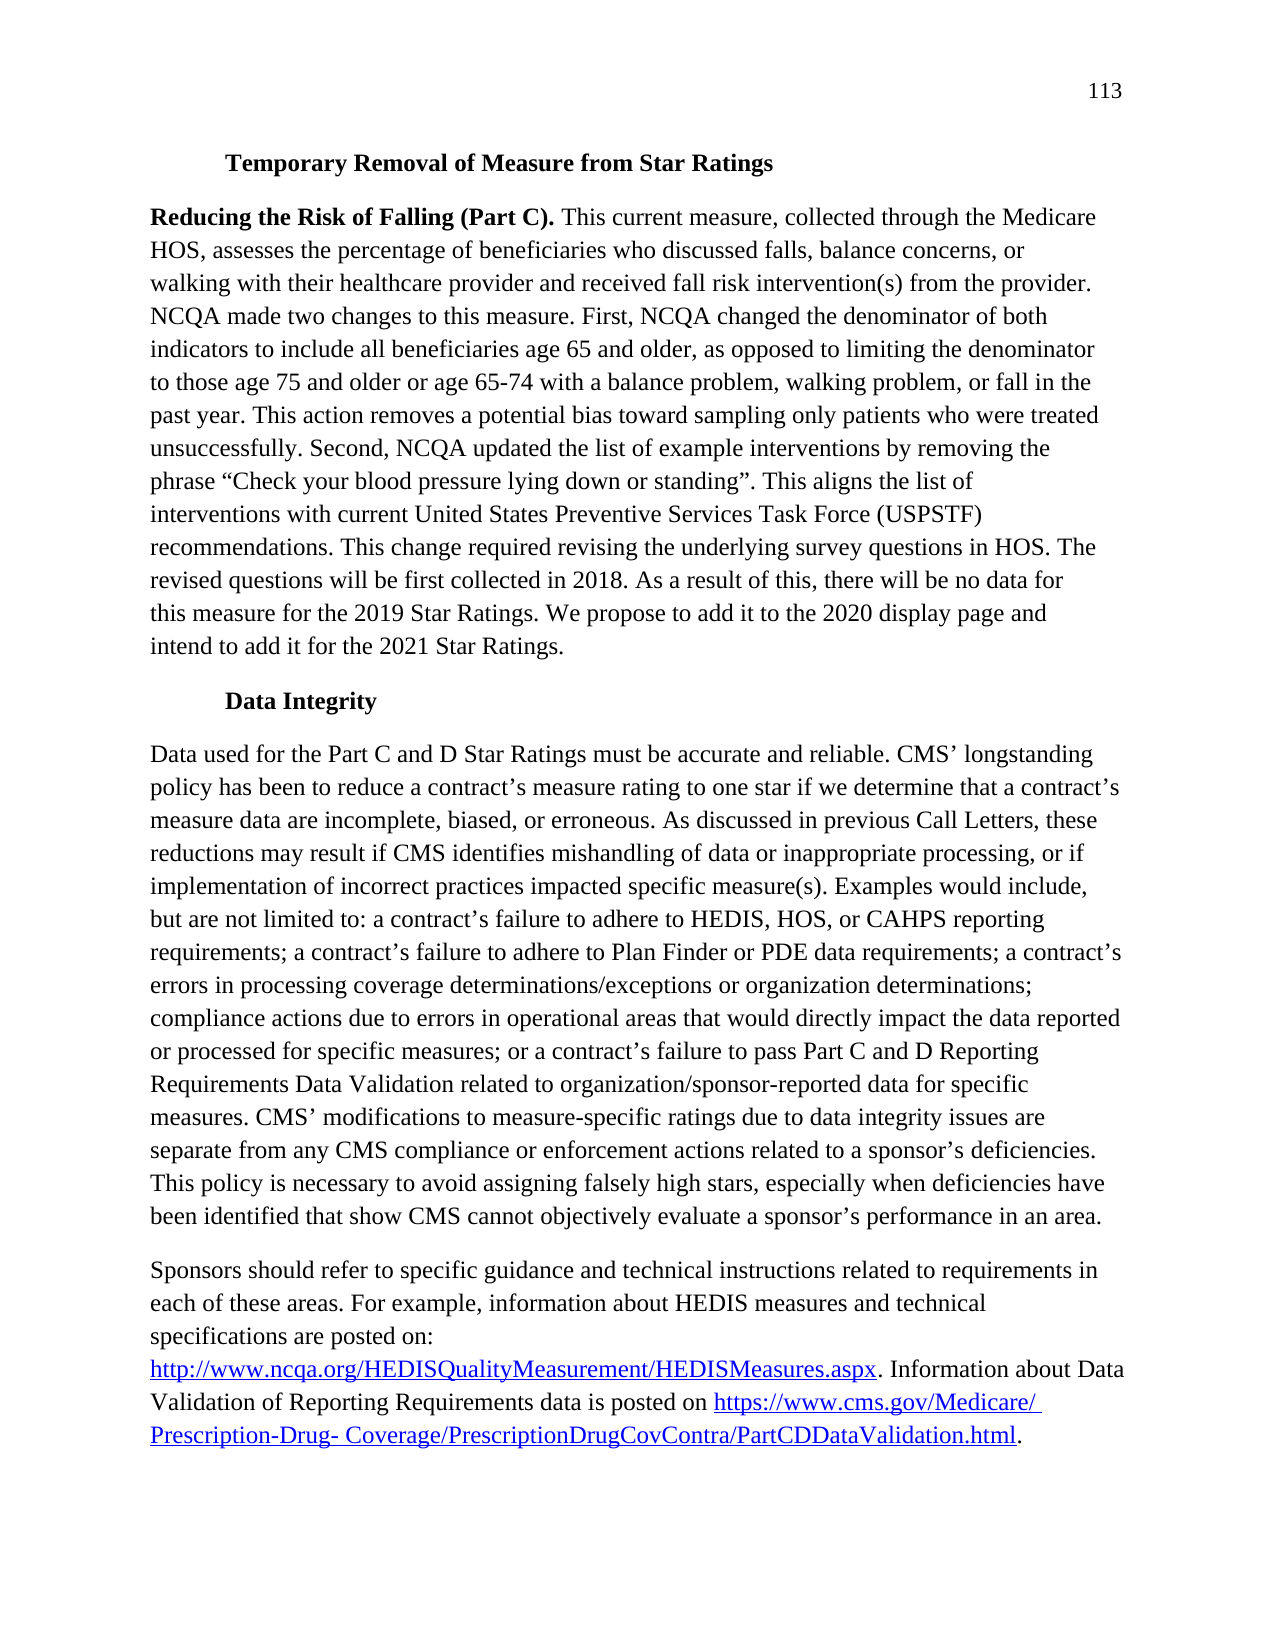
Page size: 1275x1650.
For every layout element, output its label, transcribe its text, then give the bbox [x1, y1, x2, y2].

text This policy is necessary to avoid assigning falsely high stars, especially when deficiencies have been identified that show CMS cannot objectively evaluate a sponsor’s performance in an area. [150, 1168, 1107, 1230]
subtitle Temporary Removal of Measure from Star Ratings [225, 148, 1137, 177]
subtitle Data Integrity [225, 686, 1137, 714]
text Reducing the Risk of Falling (Part C). This current measure, collected through the Medicare HOS, assesses the percentage of beneficiaries who discussed falls, balance concerns, or walking with their healthcare provider and received fall risk intervention(s) from the provider. NCQA made two changes to this measure. First, NCQA changed the denominator of both indicators to include all beneficiaries age 65 and older, as opposed to limiting the denominator to those age 75 and older or age 65-74 with a balance problem, walking problem, or fall in the past year. This action removes a potential bias toward sampling only patients who were treated unsuccessfully. Second, NCQA updated the list of example interventions by removing the phrase “Check your blood pressure lying down or standing”. This aligns the list of interventions with current United States Preventive Services Task Force (USPSTF) recommendations. This change required revising the underlying survey questions in HOS. The revised questions will be first collected in 2018. As a result of this, there will be no data for this measure for the 2019 Star Ratings. We propose to add it to the 2020 display page and intend to add it for the 2021 Star Ratings. [150, 202, 1100, 660]
text Sponsors should refer to specific guidance and technical instructions related to requirements in each of these areas. For example, information about HEDIS measures and technical specifications are posted on: http://www.ncqa.org/HEDISQualityMeasurement/HEDISMeasures.aspx. Information about Data Validation of Reporting Requirements data is posted on https://www.cms.gov/Medicare/ Prescription-Drug- Coverage/PrescriptionDrugCovContra/PartCDDataValidation.html. [150, 1255, 1124, 1448]
text Data used for the Part C and D Star Ratings must be accurate and reliable. CMS’ longstanding policy has been to reduce a contract’s measure rating to one star if we determine that a contract’s measure data are incomplete, biased, or erroneous. As discussed in previous Call Letters, these reductions may result if CMS identifies mishandling of data or inappropriate processing, or if implementation of incorrect practices impacted specific measure(s). Examples would include, but are not limited to: a contract’s failure to adhere to HEDIS, HOS, or CAHPS reporting requirements; a contract’s failure to adhere to Plan Finder or PDE data requirements; a contract’s errors in processing coverage determinations/exceptions or organization determinations; compliance actions due to errors in operational areas that would directly impact the data reported or processed for specific measures; or a contract’s failure to pass Part C and D Reporting Requirements Data Validation related to organization/sponsor-reported data for specific measures. CMS’ modifications to measure-specific ratings due to data integrity issues are separate from any CMS compliance or enforcement actions related to a sponsor’s deficiencies. [150, 739, 1122, 1164]
